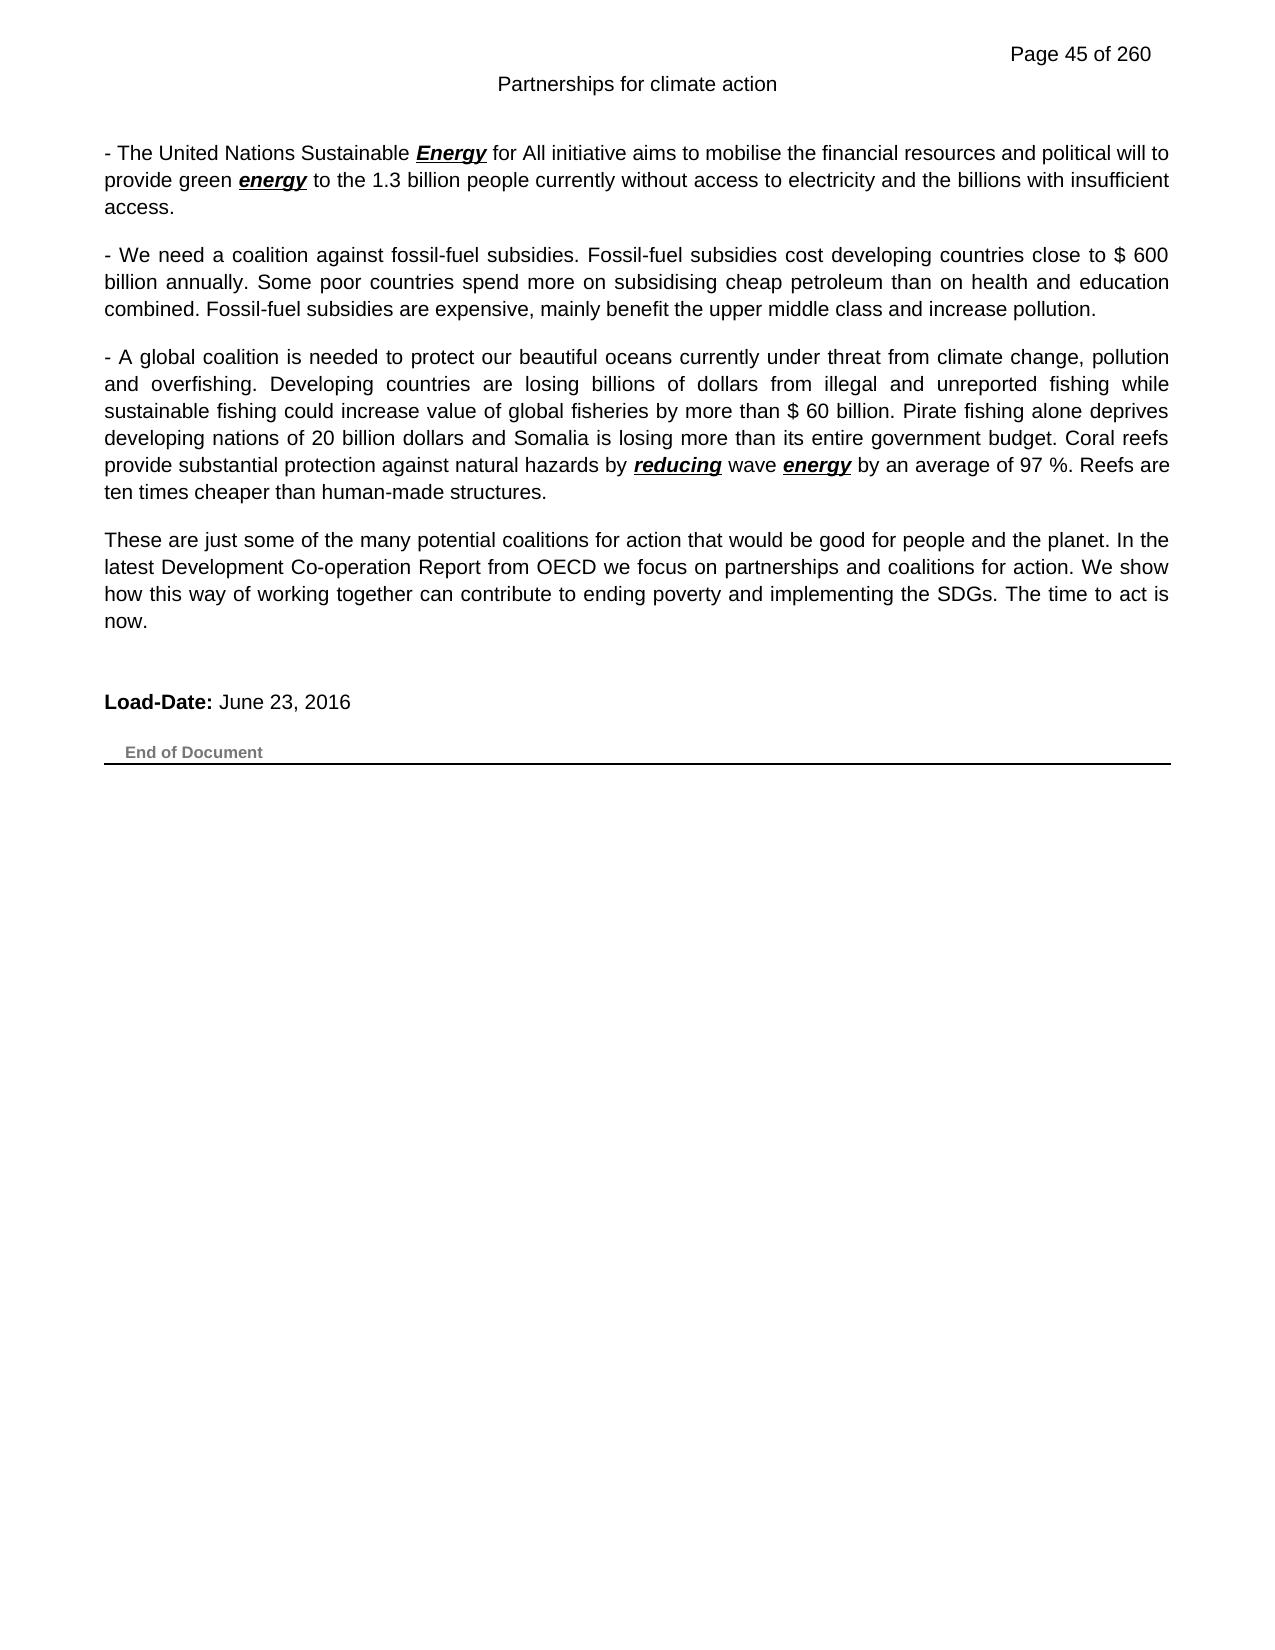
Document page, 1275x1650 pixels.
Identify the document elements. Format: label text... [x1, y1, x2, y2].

text Load-Date: June 23, 2016 [104, 658, 1171, 714]
text - We need a coalition against fossil-fuel subsidies. Fossil-fuel subsidies cost developing countries close to $ 600 billion annually. Some poor countries spend more on subsidising cheap petroleum than on health and education combined. Fossil-fuel subsidies are expensive, mainly benefit the upper middle class and increase pollution. [104, 239, 1171, 321]
text - A global coalition is needed to protect our beautiful oceans currently under threat from climate change, pollution and overfishing. Developing countries are losing billions of dollars from illegal and unreported fishing while sustainable fishing could increase value of global fisheries by more than $ 60 billion. Pirate fishing alone deprives developing nations of 20 billion dollars and Somalia is losing more than its entire government budget. Coral reefs provide substantial protection against natural hazards by reducing wave energy by an average of 97 %. Reefs are ten times cheaper than human-made structures. [104, 342, 1171, 504]
text These are just some of the many potential coalitions for action that would be good for people and the planet. In the latest Development Co-operation Report from OECD we focus on partnerships and coalitions for action. We show how this way of working together can contribute to ending poverty and implementing the SDGs. The time to act is now. [104, 525, 1171, 633]
text End of Document [125, 743, 1171, 762]
text - The United Nations Sustainable Energy for All initiative aims to mobilise the financial resources and political will to provide green energy to the 1.3 billion people currently without access to electricity and the billions with insufficient access. [104, 137, 1171, 219]
